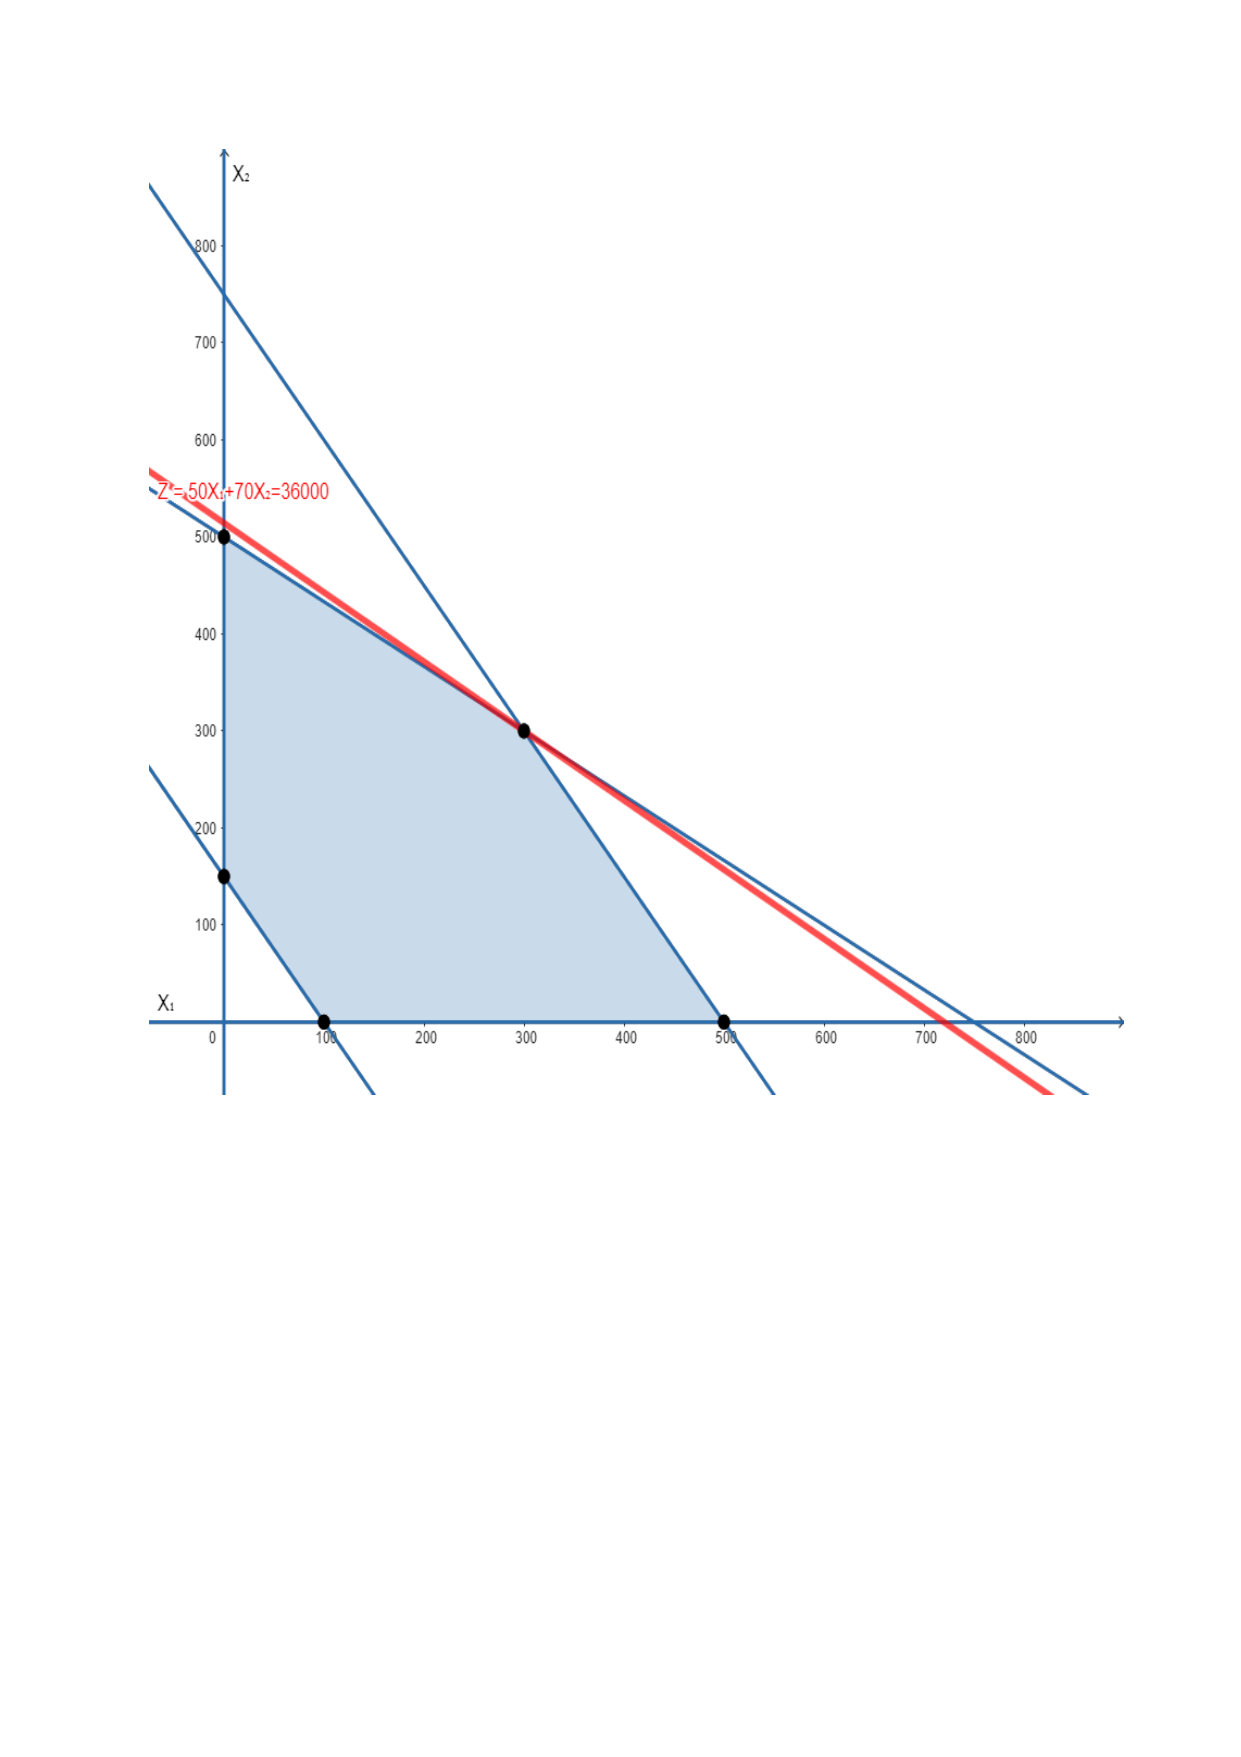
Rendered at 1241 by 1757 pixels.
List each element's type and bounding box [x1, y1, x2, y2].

picture [149, 149, 1124, 1095]
